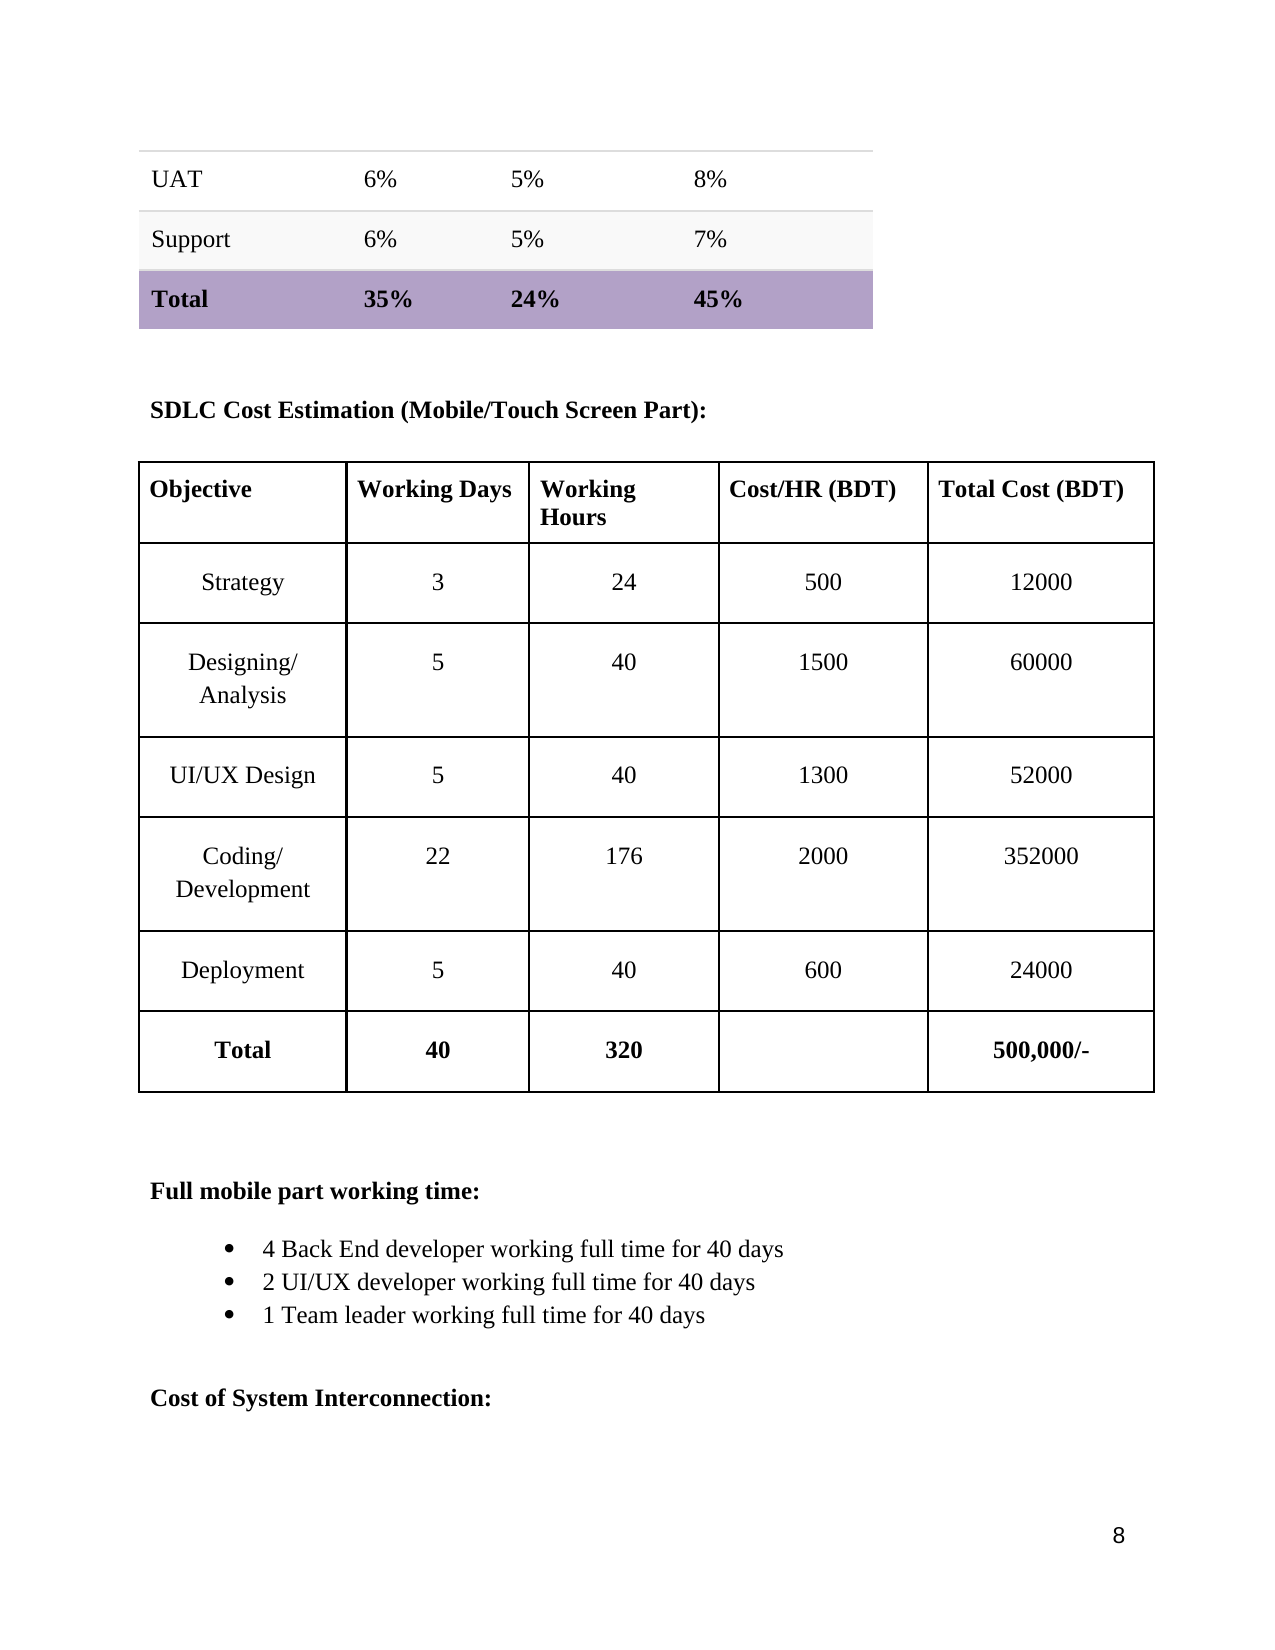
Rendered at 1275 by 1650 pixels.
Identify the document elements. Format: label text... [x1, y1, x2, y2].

table_cell 60000 [929, 624, 1153, 736]
table_cell 12000 [929, 544, 1153, 622]
table_cell 6% [351, 212, 498, 269]
table_cell 40 [348, 1012, 528, 1091]
table_cell 1300 [720, 738, 927, 816]
table_cell 35% [351, 271, 498, 329]
table_header Working Days [348, 463, 528, 542]
table_cell 45% [681, 271, 873, 329]
table_cell 6% [351, 152, 498, 210]
table_cell UAT [139, 152, 351, 210]
table_cell 320 [530, 1012, 718, 1091]
table_cell 3 [348, 544, 528, 622]
list 4 Back End developer working full time for 40 days [225, 1234, 1125, 1263]
table_cell 24 [530, 544, 718, 622]
table_header Objective [140, 463, 345, 542]
text SDLC Cost Estimation (Mobile/Touch Screen Part): [150, 395, 1125, 424]
table_cell 5 [348, 738, 528, 816]
table_cell 500,000/- [929, 1012, 1153, 1091]
table_cell 600 [720, 932, 927, 1010]
table_header Cost/HR (BDT) [720, 463, 927, 542]
table_cell 8% [681, 152, 873, 210]
table_cell 52000 [929, 738, 1153, 816]
table_cell 40 [530, 932, 718, 1010]
table_cell 5% [498, 212, 681, 269]
table_cell UI/UX Design [140, 738, 345, 816]
table_cell 176 [530, 818, 718, 930]
table_cell 24000 [929, 932, 1153, 1010]
table_header Working Hours [530, 463, 718, 542]
table_cell 352000 [929, 818, 1153, 930]
subtitle Cost of System Interconnection: [150, 1383, 1125, 1412]
table_cell Coding/Development [140, 818, 345, 930]
table_cell Total [139, 271, 351, 329]
table_cell 500 [720, 544, 927, 622]
list 2 UI/UX developer working full time for 40 days [225, 1267, 1125, 1296]
text Full mobile part working time: [150, 1176, 1125, 1204]
table_cell [720, 1012, 927, 1091]
table_cell Designing/Analysis [140, 624, 345, 736]
table_cell 7% [681, 212, 873, 269]
table_cell 5 [348, 624, 528, 736]
table_cell Deployment [140, 932, 345, 1010]
table_cell 40 [530, 738, 718, 816]
table_header Total Cost (BDT) [929, 463, 1153, 542]
table_cell Support [139, 212, 351, 269]
table_cell 2000 [720, 818, 927, 930]
table_cell Total [140, 1012, 345, 1091]
table_cell 5 [348, 932, 528, 1010]
table_cell 1500 [720, 624, 927, 736]
list 1 Team leader working full time for 40 days [225, 1300, 1125, 1329]
table_cell 24% [498, 271, 681, 329]
table_cell 40 [530, 624, 718, 736]
table_cell Strategy [140, 544, 345, 622]
table_cell 22 [348, 818, 528, 930]
table_cell 5% [498, 152, 681, 210]
